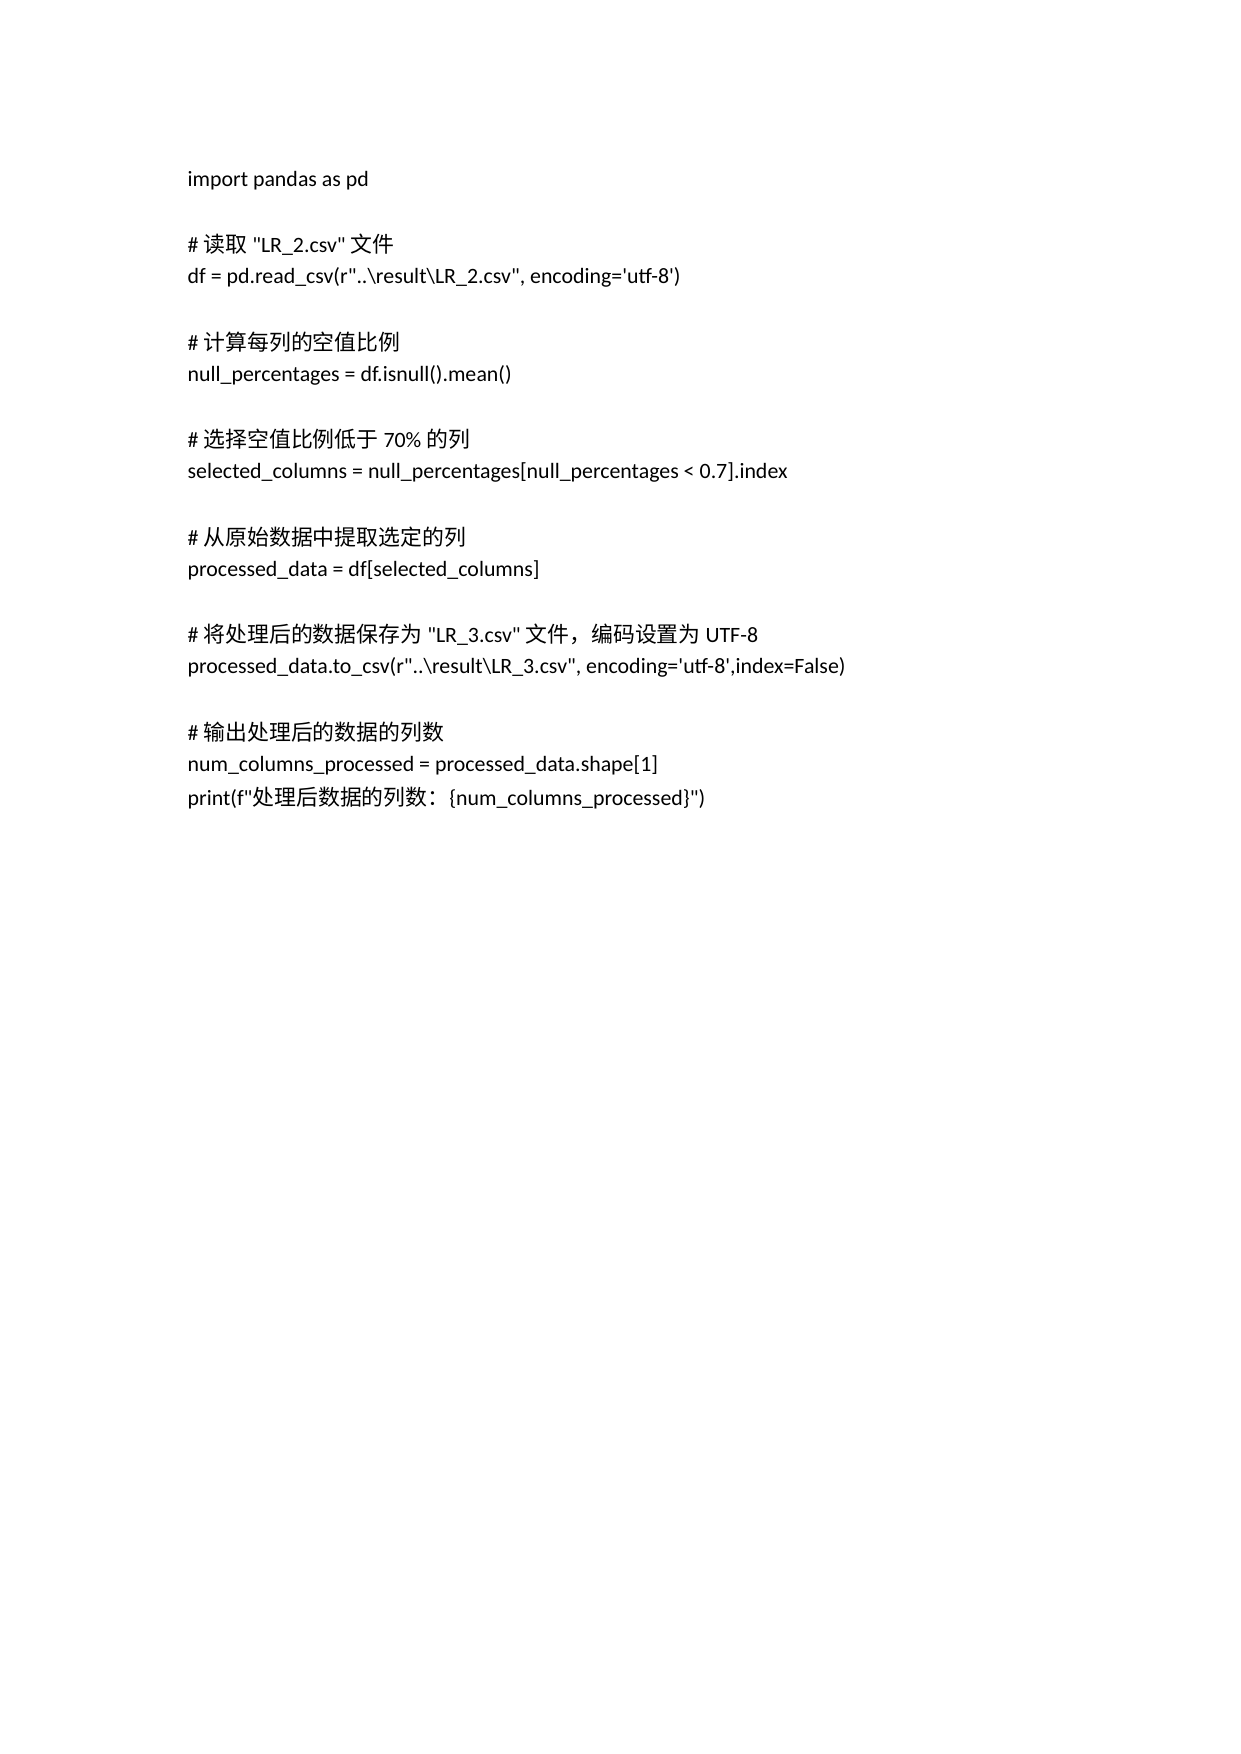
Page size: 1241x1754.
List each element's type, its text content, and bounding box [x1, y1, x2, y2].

text processed_data = df[selected_columns] [187, 552, 1053, 584]
text # 读取 "LR_2.csv" 文件 [187, 227, 1053, 259]
text null_percentages = df.isnull().mean() [187, 357, 1053, 389]
text # 选择空值比例低于 70% 的列 [187, 422, 1053, 454]
text print(f"处理后数据的列数：{num_columns_processed}") [187, 779, 1053, 812]
text # 将处理后的数据保存为 "LR_3.csv" 文件，编码设置为 UTF-8 [187, 617, 1053, 649]
text num_columns_processed = processed_data.shape[1] [187, 747, 1053, 779]
text df = pd.read_csv(r"..\result\LR_2.csv", encoding='utf-8') [187, 259, 1053, 292]
text # 输出处理后的数据的列数 [187, 714, 1053, 747]
text # 计算每列的空值比例 [187, 324, 1053, 357]
text import pandas as pd [187, 162, 1053, 194]
text # 从原始数据中提取选定的列 [187, 519, 1053, 552]
text processed_data.to_csv(r"..\result\LR_3.csv", encoding='utf-8',index=False) [187, 649, 1053, 682]
text selected_columns = null_percentages[null_percentages < 0.7].index [187, 454, 1053, 487]
